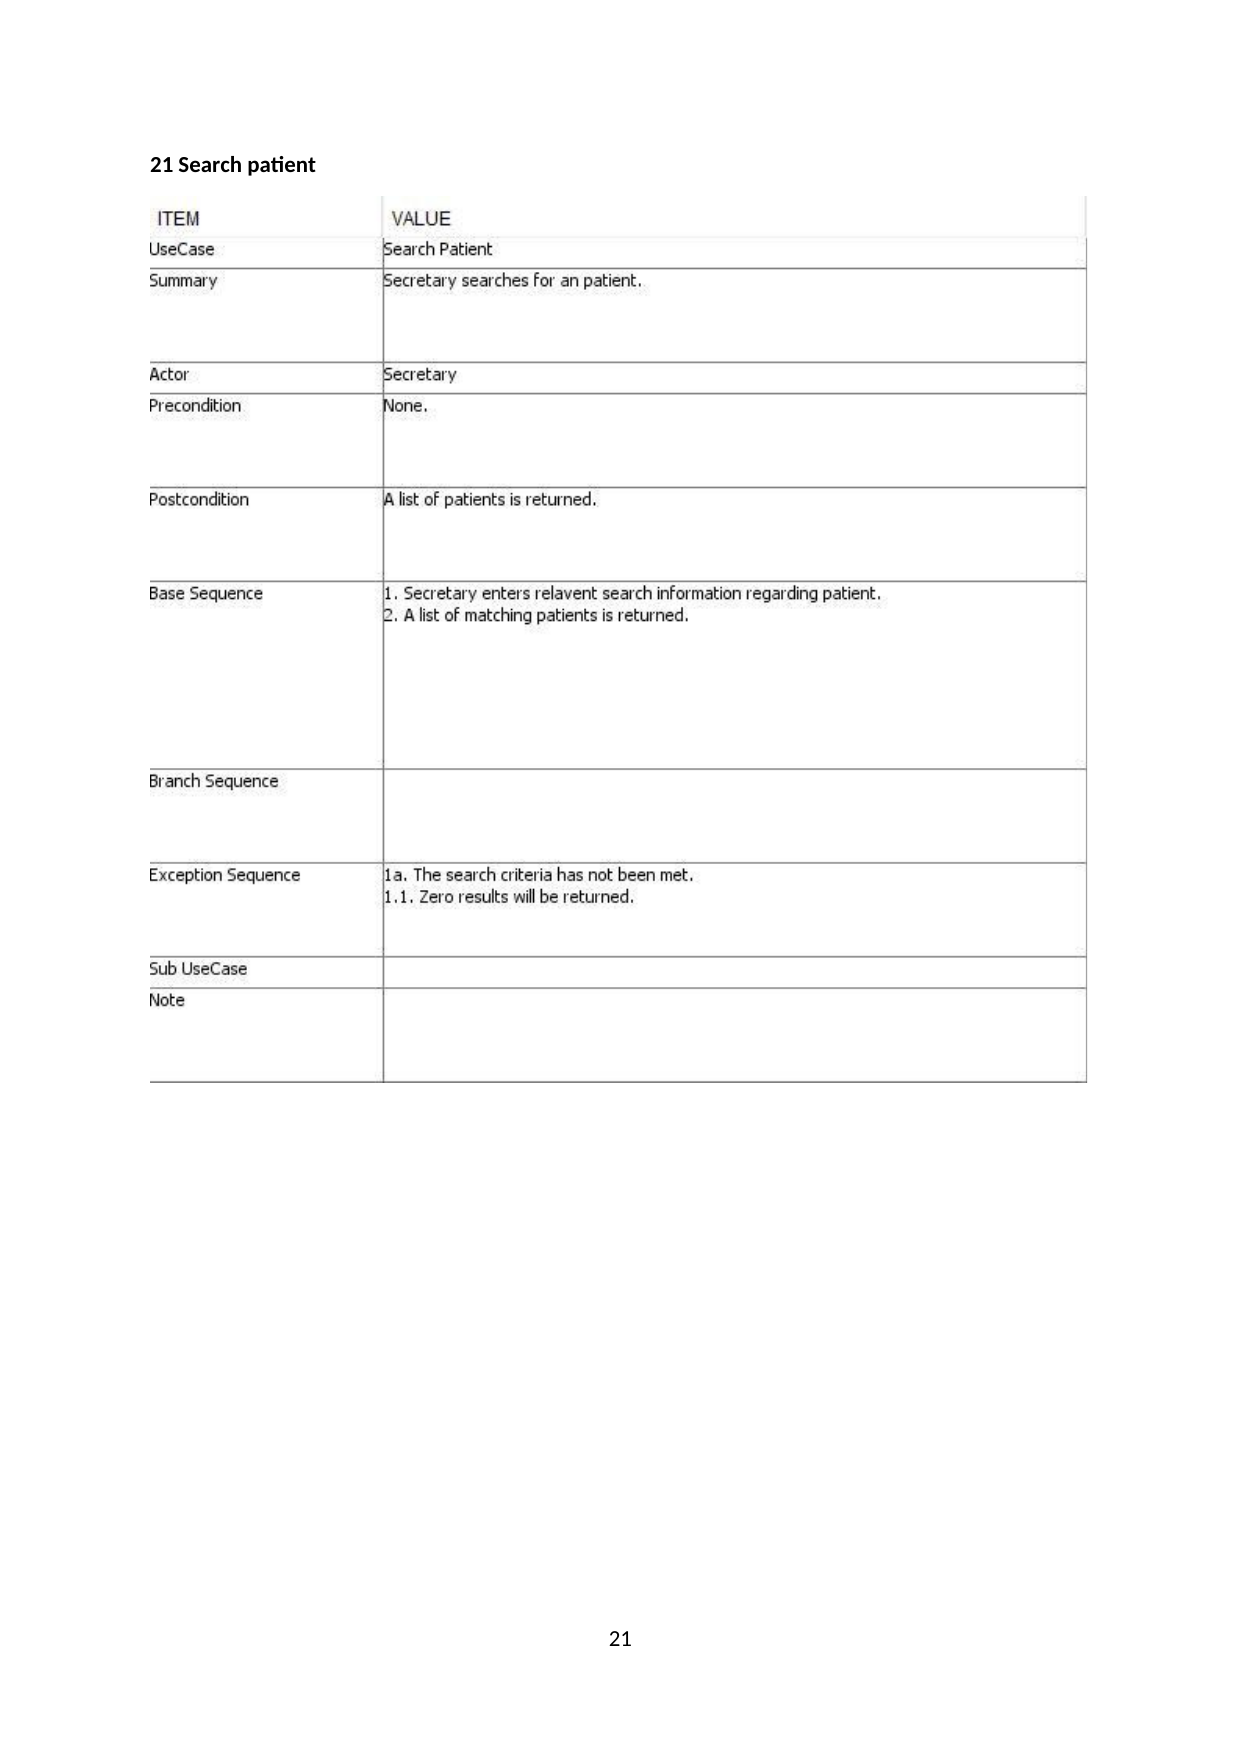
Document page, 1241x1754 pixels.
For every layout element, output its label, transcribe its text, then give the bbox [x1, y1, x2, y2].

picture [150, 196, 1088, 1083]
text 21 Search patient [150, 150, 1090, 178]
